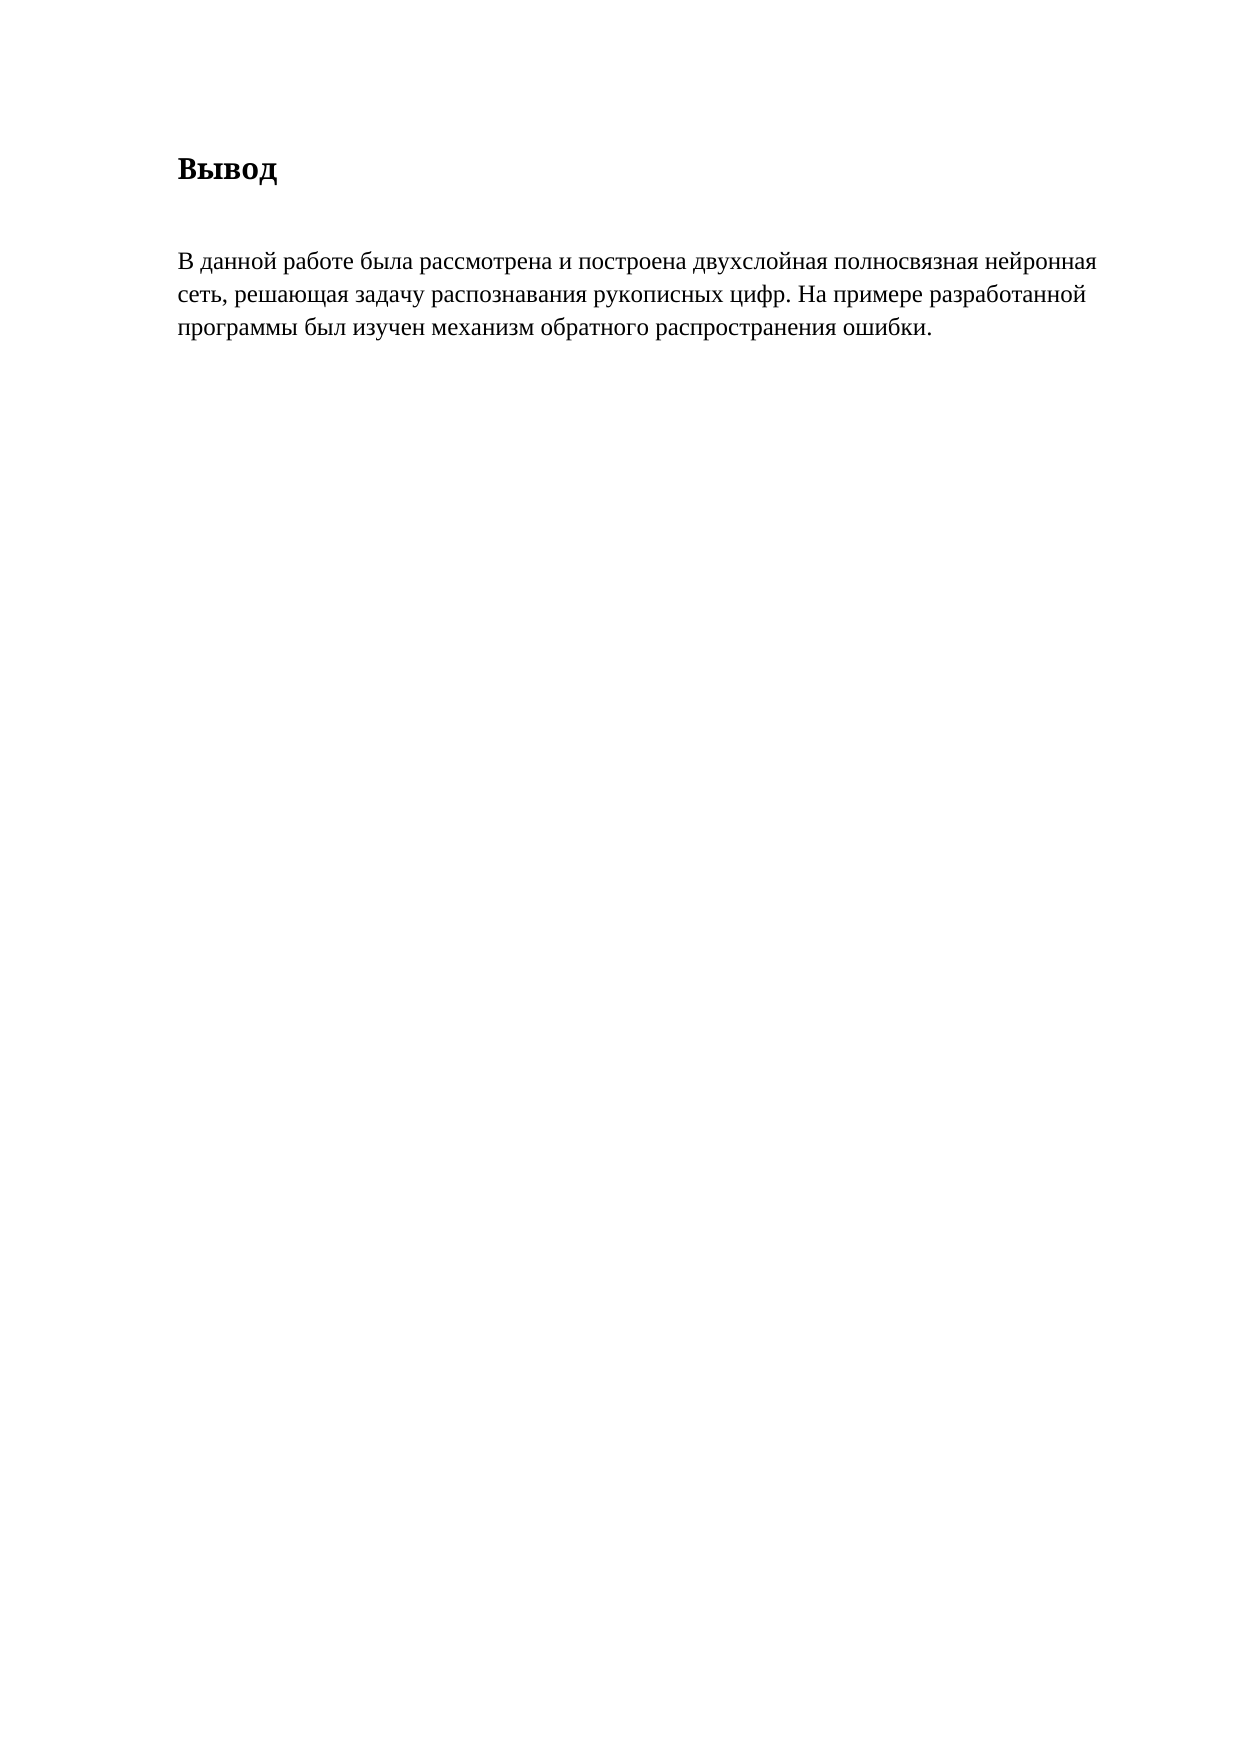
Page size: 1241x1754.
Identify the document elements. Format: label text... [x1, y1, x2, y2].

subtitle Вывод [177, 153, 1152, 187]
text В данной работе была рассмотрена и построена двухслойная полносвязная нейронная сеть, решающая задачу распознавания рукописных цифр. На примере разработанной программы был изучен механизм обратного распространения ошибки. [177, 246, 1152, 341]
